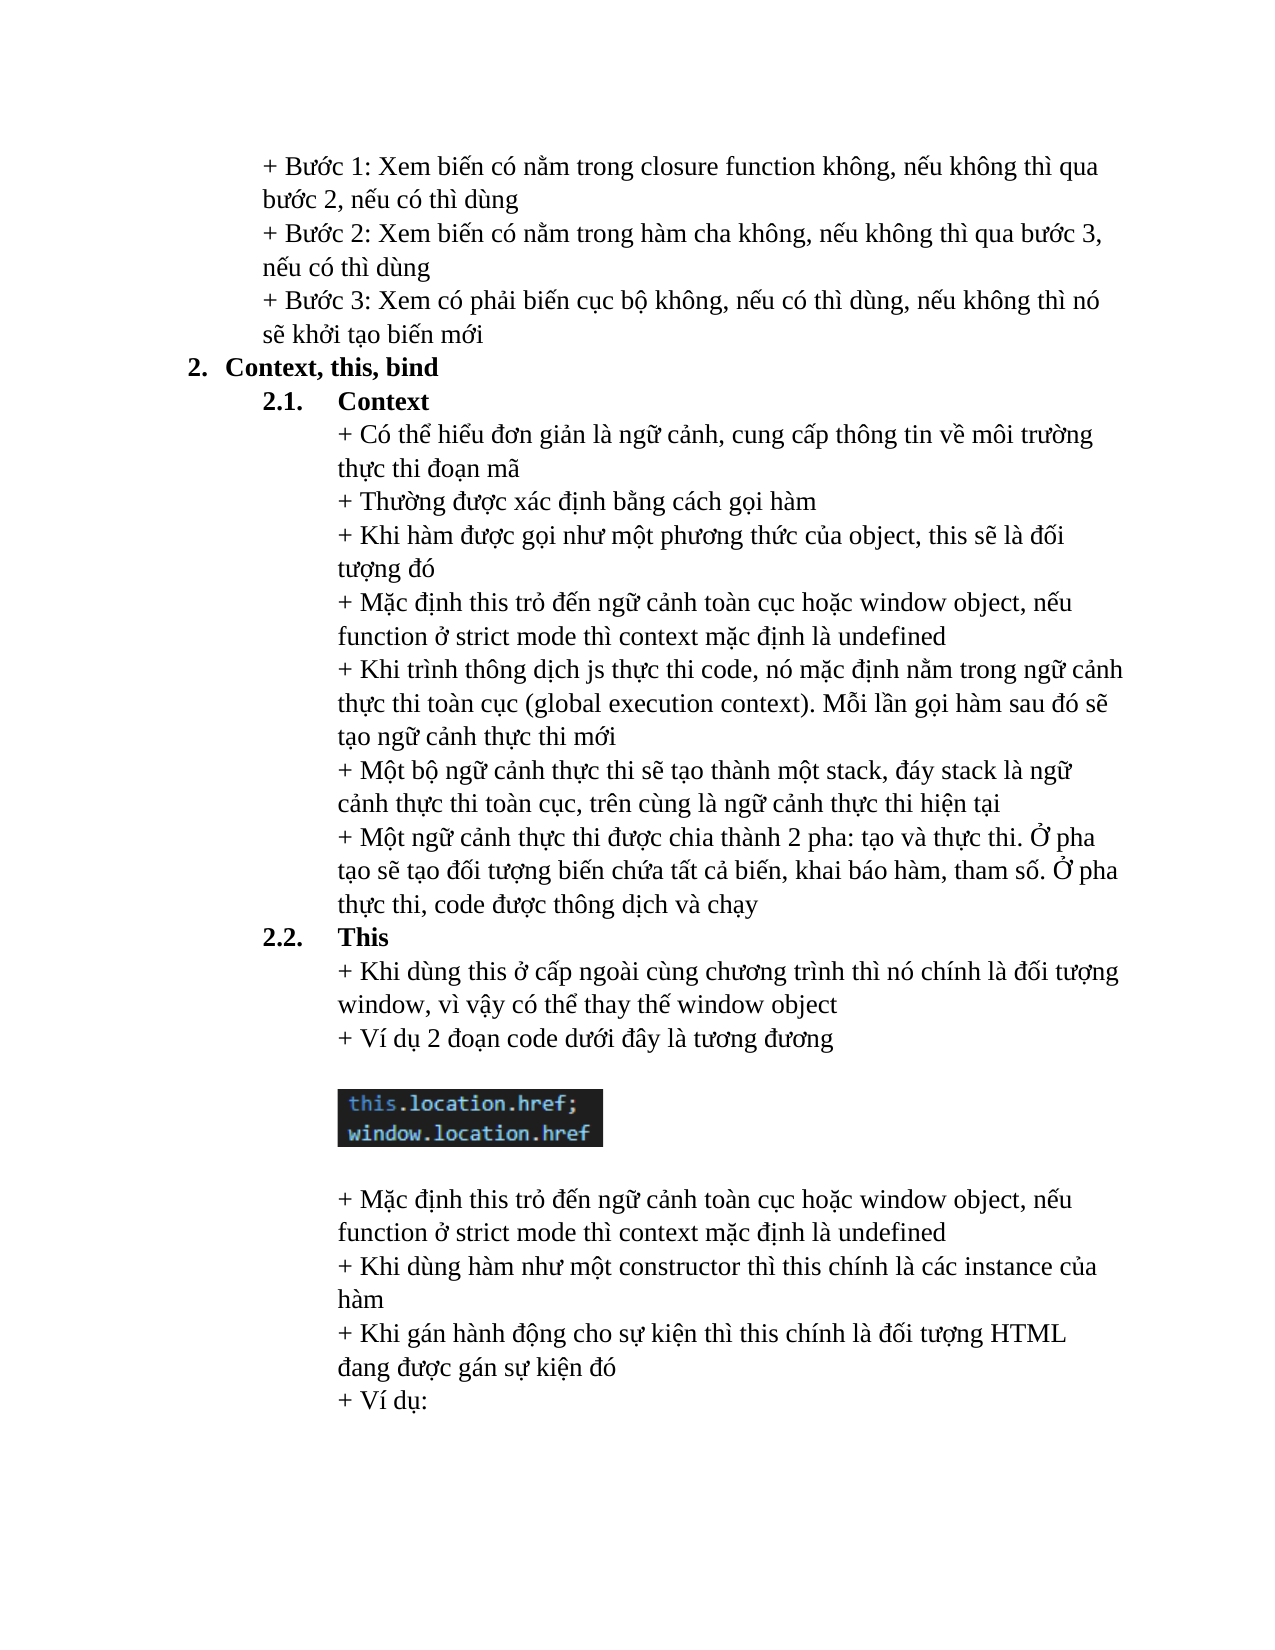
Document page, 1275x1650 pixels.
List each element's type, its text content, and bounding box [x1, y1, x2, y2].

list + Bước 1: Xem biến có nằm trong closure function không, nếu không thì qua bước 2, nếu có thì dùng [262, 150, 1125, 215]
list + Một bộ ngữ cảnh thực thi sẽ tạo thành một stack, đáy stack là ngữ cảnh thực thi toàn cục, trên cùng là ngữ cảnh thực thi hiện tại [337, 754, 1125, 818]
picture [337, 1089, 604, 1147]
list + Khi trình thông dịch js thực thi code, nó mặc định nằm trong ngữ cảnh thực thi toàn cục (global execution context). Mỗi lần gọi hàm sau đó sẽ tạo ngữ cảnh thực thi mới [337, 653, 1125, 751]
list + Khi dùng this ở cấp ngoài cùng chương trình thì nó chính là đối tượng window, vì vậy có thể thay thế window object [337, 955, 1125, 1020]
list + Một ngữ cảnh thực thi được chia thành 2 pha: tạo và thực thi. Ở pha tạo sẽ tạo đối tượng biến chứa tất cả biến, khai báo hàm, tham số. Ở pha thực thi, code được thông dịch và chạy [337, 821, 1125, 919]
list Context [262, 385, 1125, 416]
list + Ví dụ 2 đoạn code dưới đây là tương đương [337, 1022, 1125, 1053]
list + Khi hàm được gọi như một phương thức của object, this sẽ là đối tượng đó [337, 519, 1125, 584]
list + Thường được xác định bằng cách gọi hàm [337, 485, 1125, 517]
list + Mặc định this trỏ đến ngữ cảnh toàn cục hoặc window object, nếu function ở strict mode thì context mặc định là undefined [337, 1183, 1125, 1248]
list + Bước 2: Xem biến có nằm trong hàm cha không, nếu không thì qua bước 3, nếu có thì dùng [262, 217, 1125, 282]
list + Khi dùng hàm như một constructor thì this chính là các instance của hàm [337, 1250, 1125, 1315]
list Context, this, bind [187, 351, 1125, 382]
list + Khi gán hành động cho sự kiện thì this chính là đối tượng HTML đang được gán sự kiện đó [337, 1317, 1125, 1382]
list + Có thể hiểu đơn giản là ngữ cảnh, cung cấp thông tin về môi trường thực thi đoạn mã [337, 418, 1125, 483]
list + Ví dụ: [337, 1384, 1125, 1415]
list This [262, 921, 1125, 953]
list + Bước 3: Xem có phải biến cục bộ không, nếu có thì dùng, nếu không thì nó sẽ khởi tạo biến mới [262, 284, 1125, 349]
list + Mặc định this trỏ đến ngữ cảnh toàn cục hoặc window object, nếu function ở strict mode thì context mặc định là undefined [337, 586, 1125, 651]
